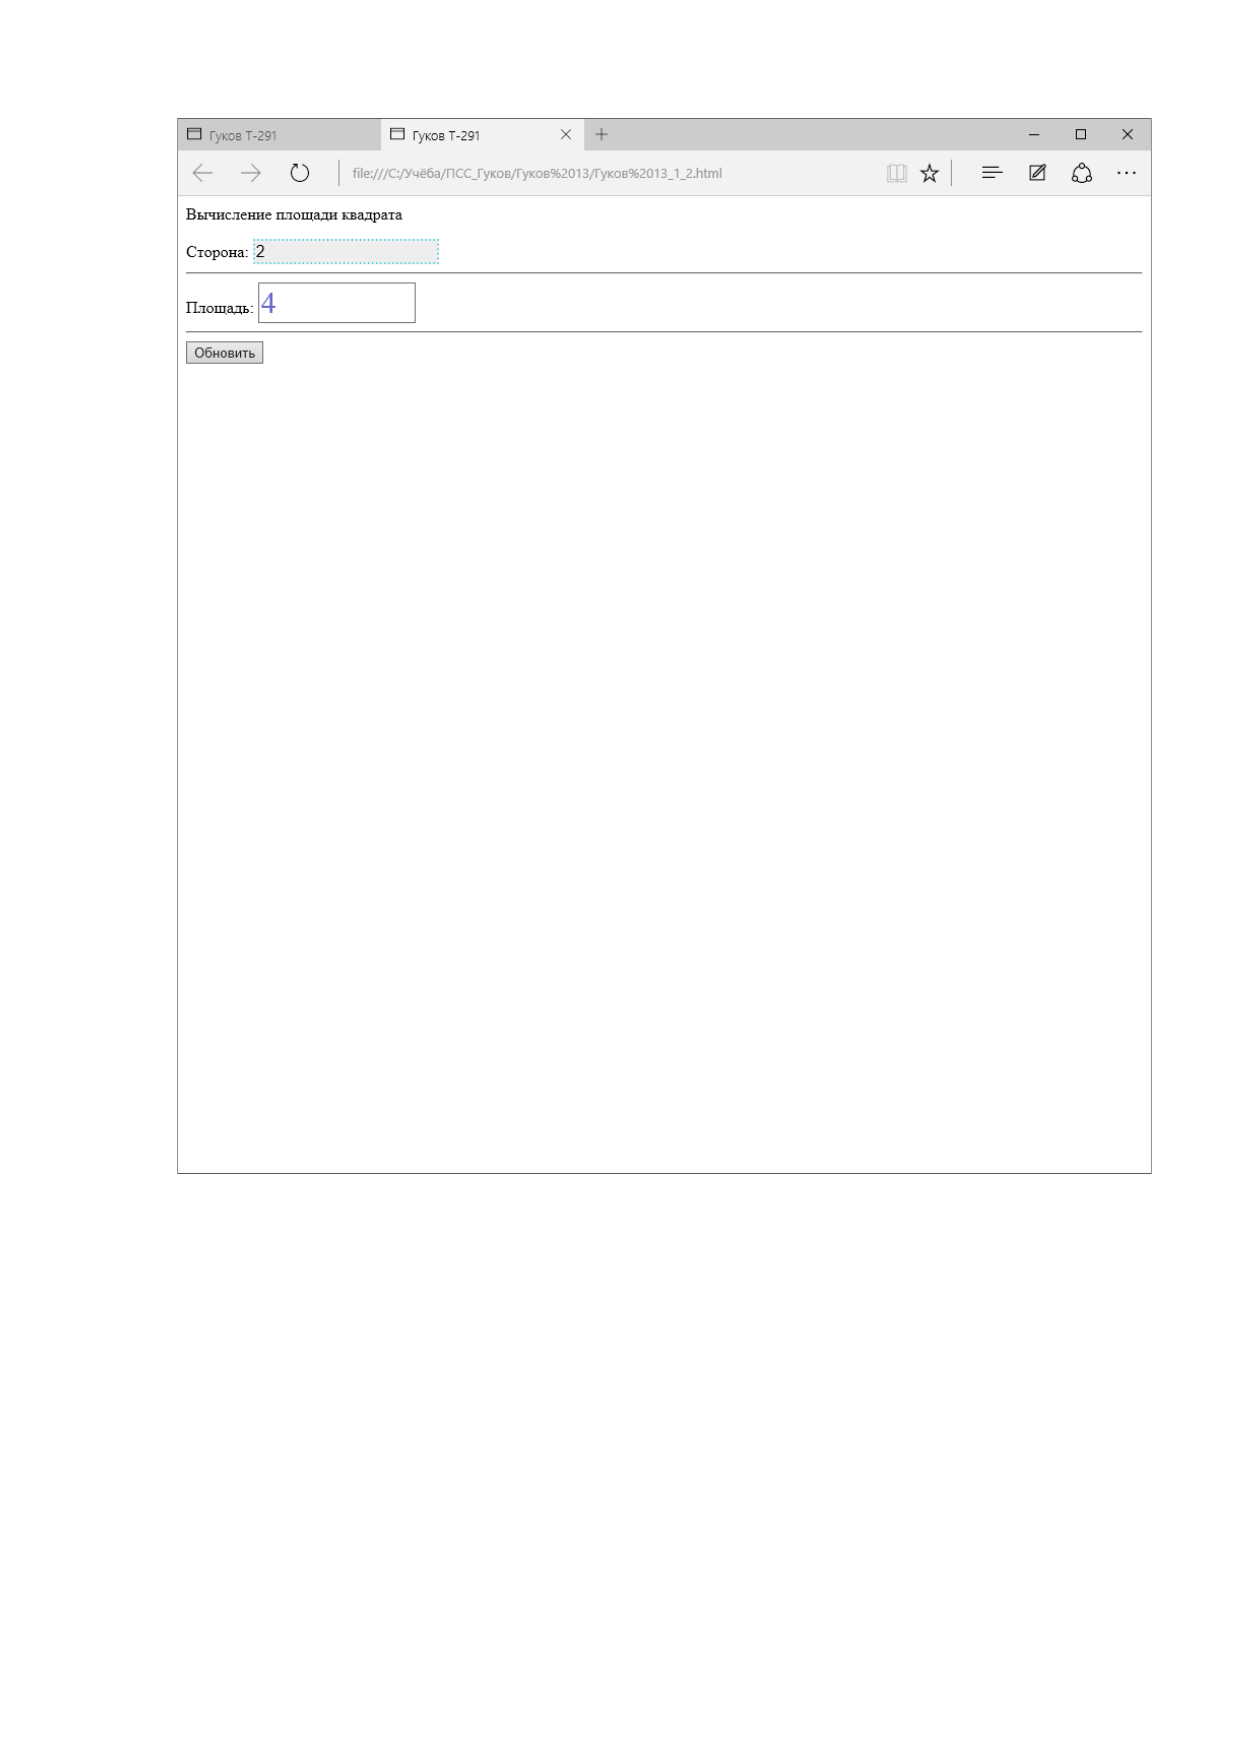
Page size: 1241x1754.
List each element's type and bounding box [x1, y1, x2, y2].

picture [177, 118, 1152, 1174]
